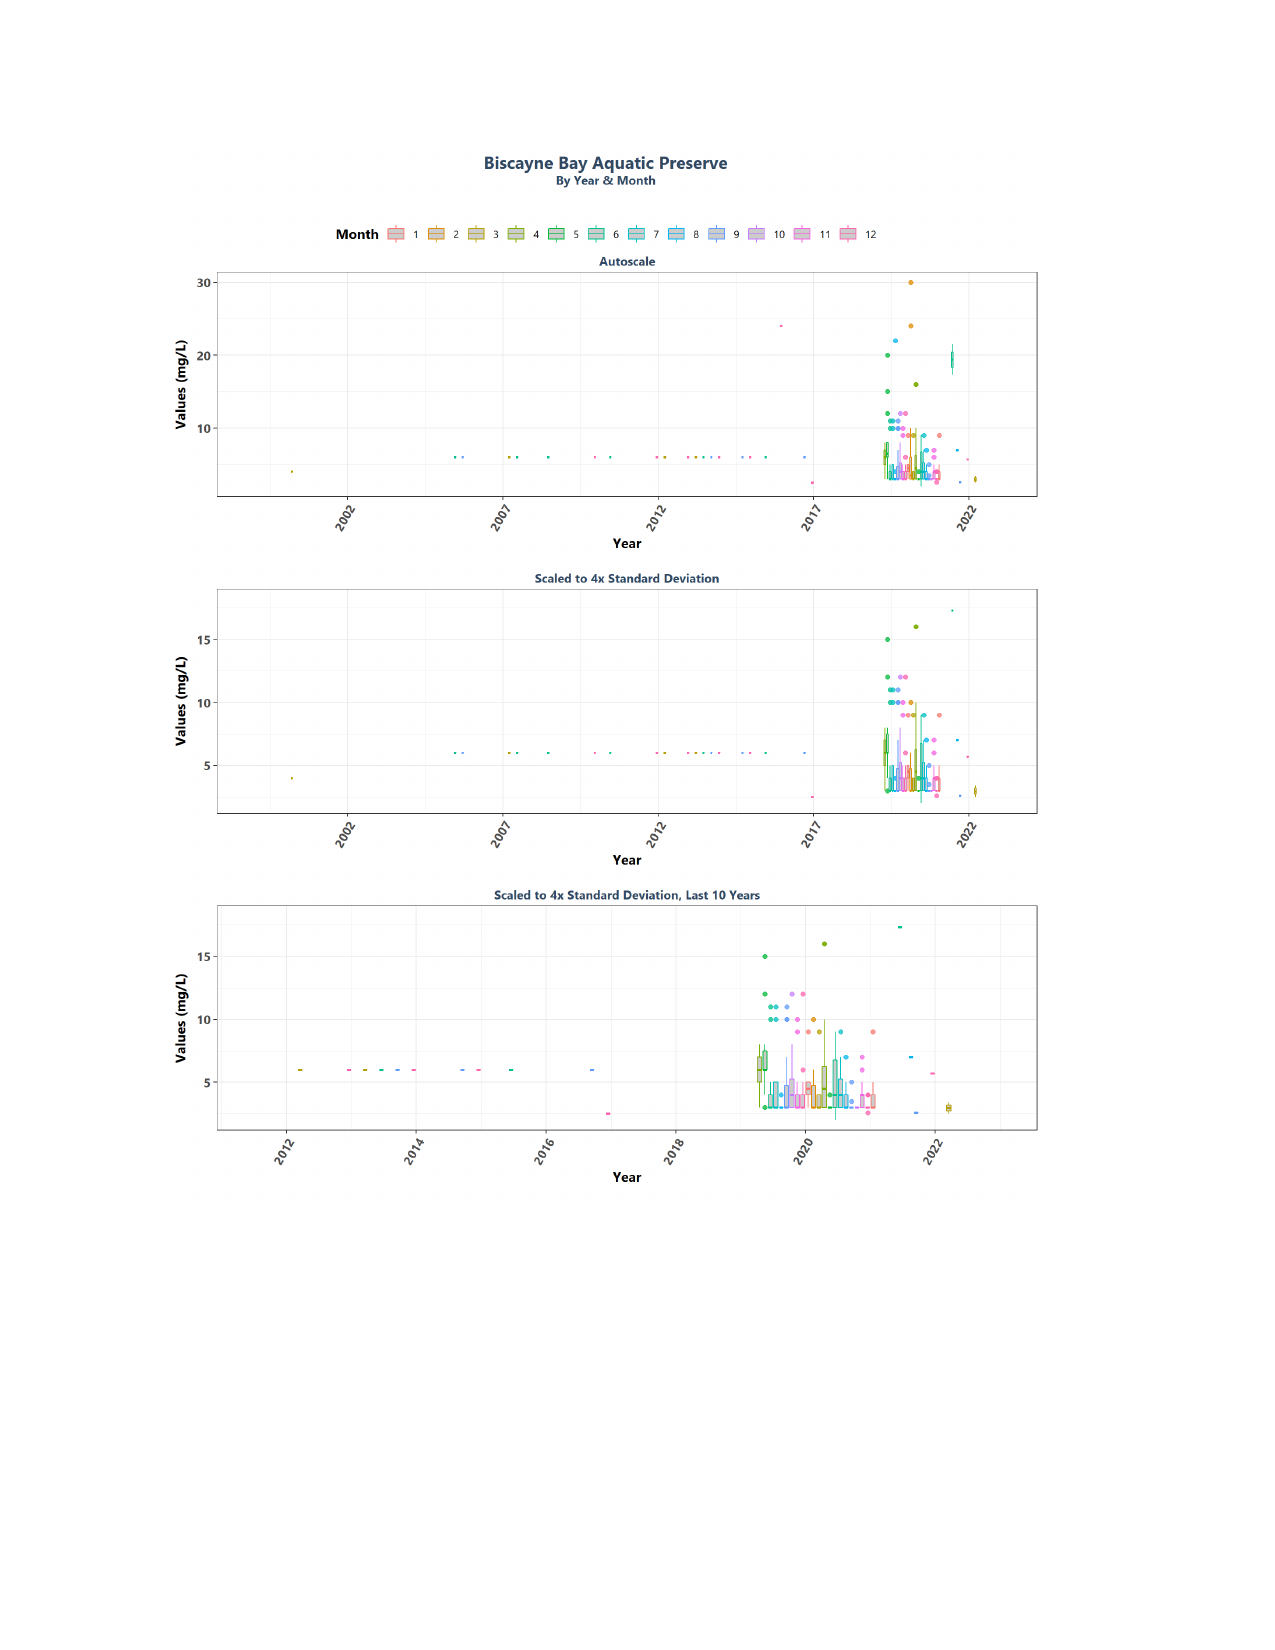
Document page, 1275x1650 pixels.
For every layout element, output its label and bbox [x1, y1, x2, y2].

picture [168, 150, 1044, 1200]
